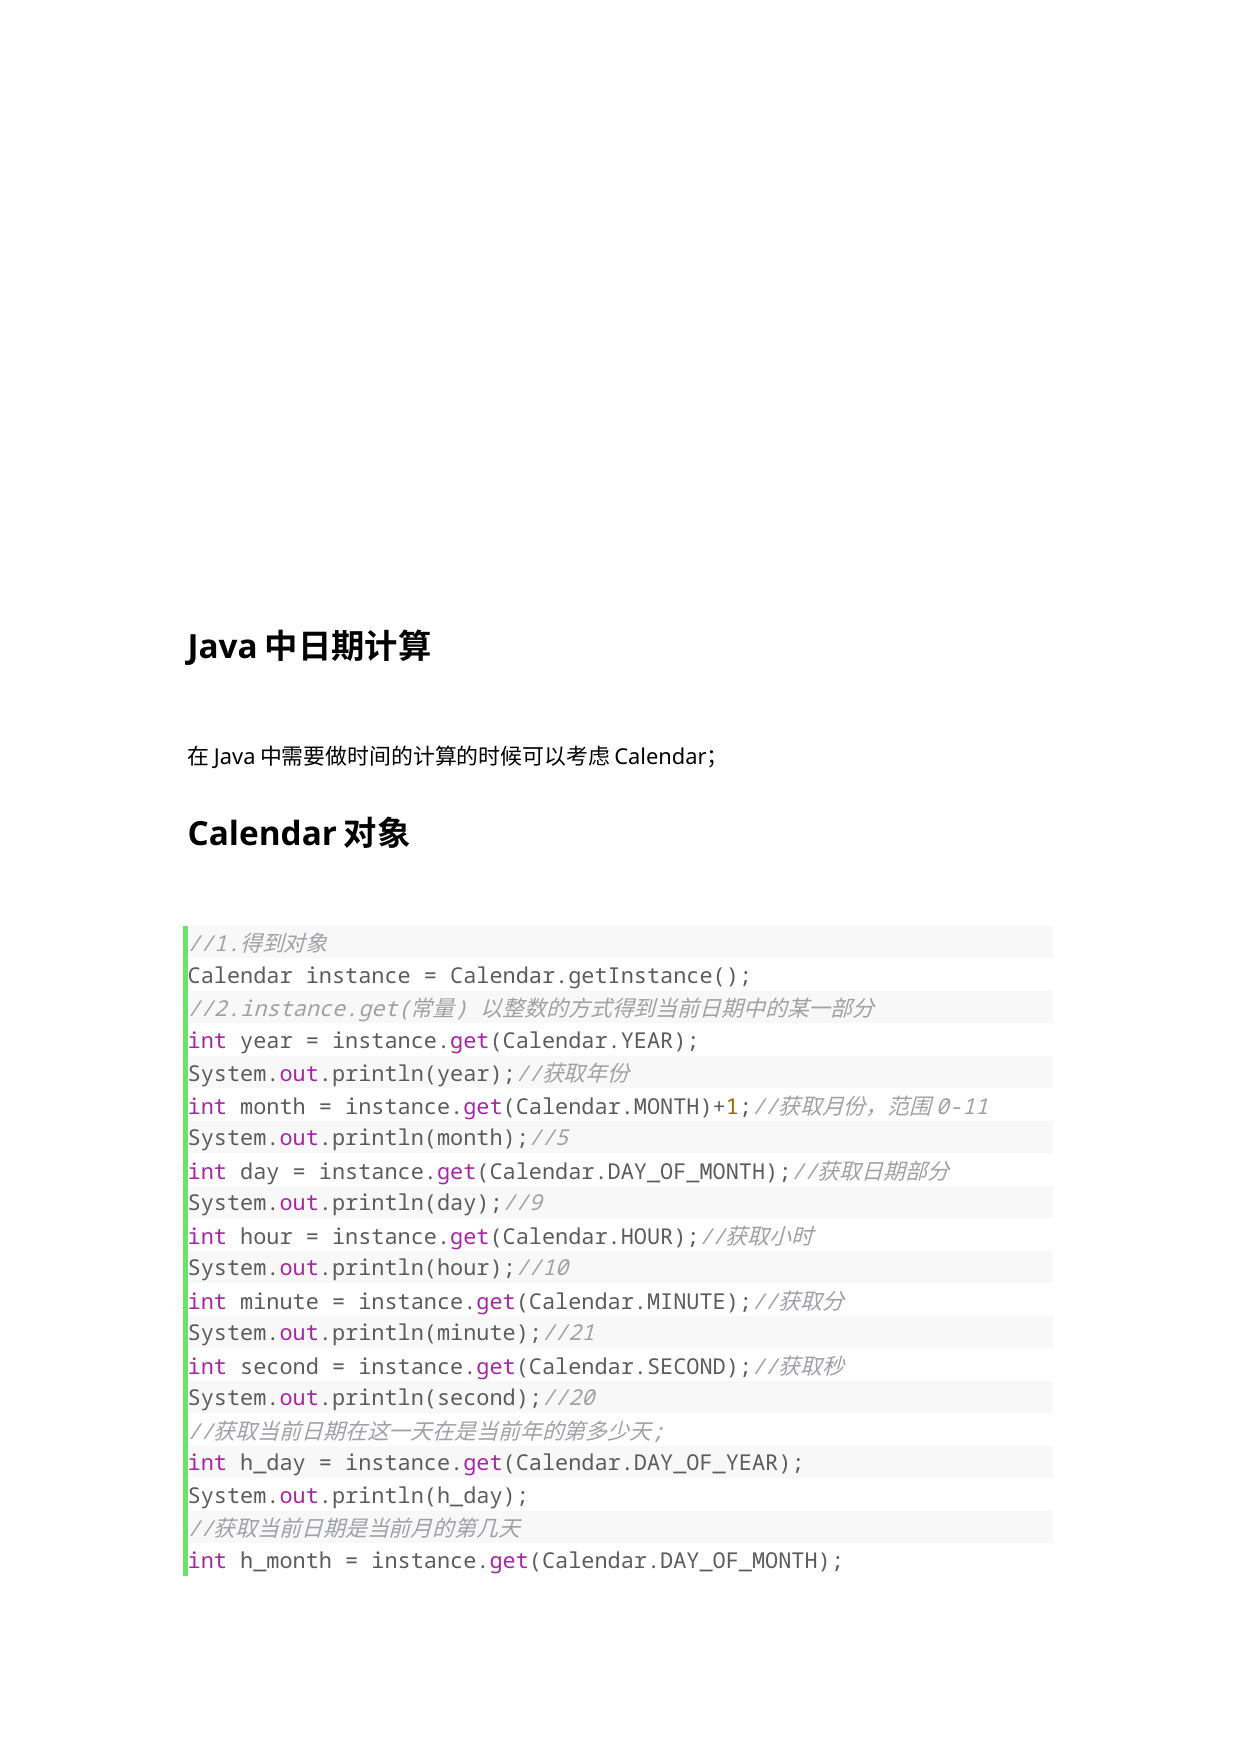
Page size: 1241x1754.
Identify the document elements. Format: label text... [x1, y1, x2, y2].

text System.out.println(second);//20 [188, 1381, 1053, 1413]
text System.out.println(hour);//10 [188, 1251, 1053, 1283]
text int year = instance.get(Calendar.YEAR); [188, 1023, 1053, 1056]
text int h_day = instance.get(Calendar.DAY_OF_YEAR); [188, 1446, 1053, 1478]
subtitle Java中日期计算 [187, 612, 1053, 677]
text //获取当前日期在这一天在是当前年的第多少天; [188, 1413, 1053, 1446]
text int day = instance.get(Calendar.DAY_OF_MONTH);//获取日期部分 [188, 1153, 1053, 1186]
subtitle Calendar对象 [187, 798, 1053, 863]
text System.out.println(month);//5 [188, 1121, 1053, 1153]
text Calendar instance = Calendar.getInstance(); [188, 958, 1053, 991]
text int second = instance.get(Calendar.SECOND);//获取秒 [188, 1348, 1053, 1381]
text System.out.println(year);//获取年份 [188, 1056, 1053, 1088]
text //获取当前日期是当前月的第几天 [188, 1511, 1053, 1543]
text //2.instance.get(常量) 以整数的方式得到当前日期中的某一部分 [188, 991, 1053, 1023]
text System.out.println(day);//9 [188, 1186, 1053, 1218]
text int h_month = instance.get(Calendar.DAY_OF_MONTH); [188, 1543, 1053, 1576]
text System.out.println(minute);//21 [188, 1316, 1053, 1348]
text int minute = instance.get(Calendar.MINUTE);//获取分 [188, 1283, 1053, 1316]
text int month = instance.get(Calendar.MONTH)+1;//获取月份，范围0-11 [188, 1088, 1053, 1121]
text System.out.println(h_day); [188, 1478, 1053, 1511]
text 在Java中需要做时间的计算的时候可以考虑Calendar； [187, 739, 1053, 771]
text int hour = instance.get(Calendar.HOUR);//获取小时 [188, 1218, 1053, 1251]
text //1.得到对象 [188, 926, 1053, 958]
